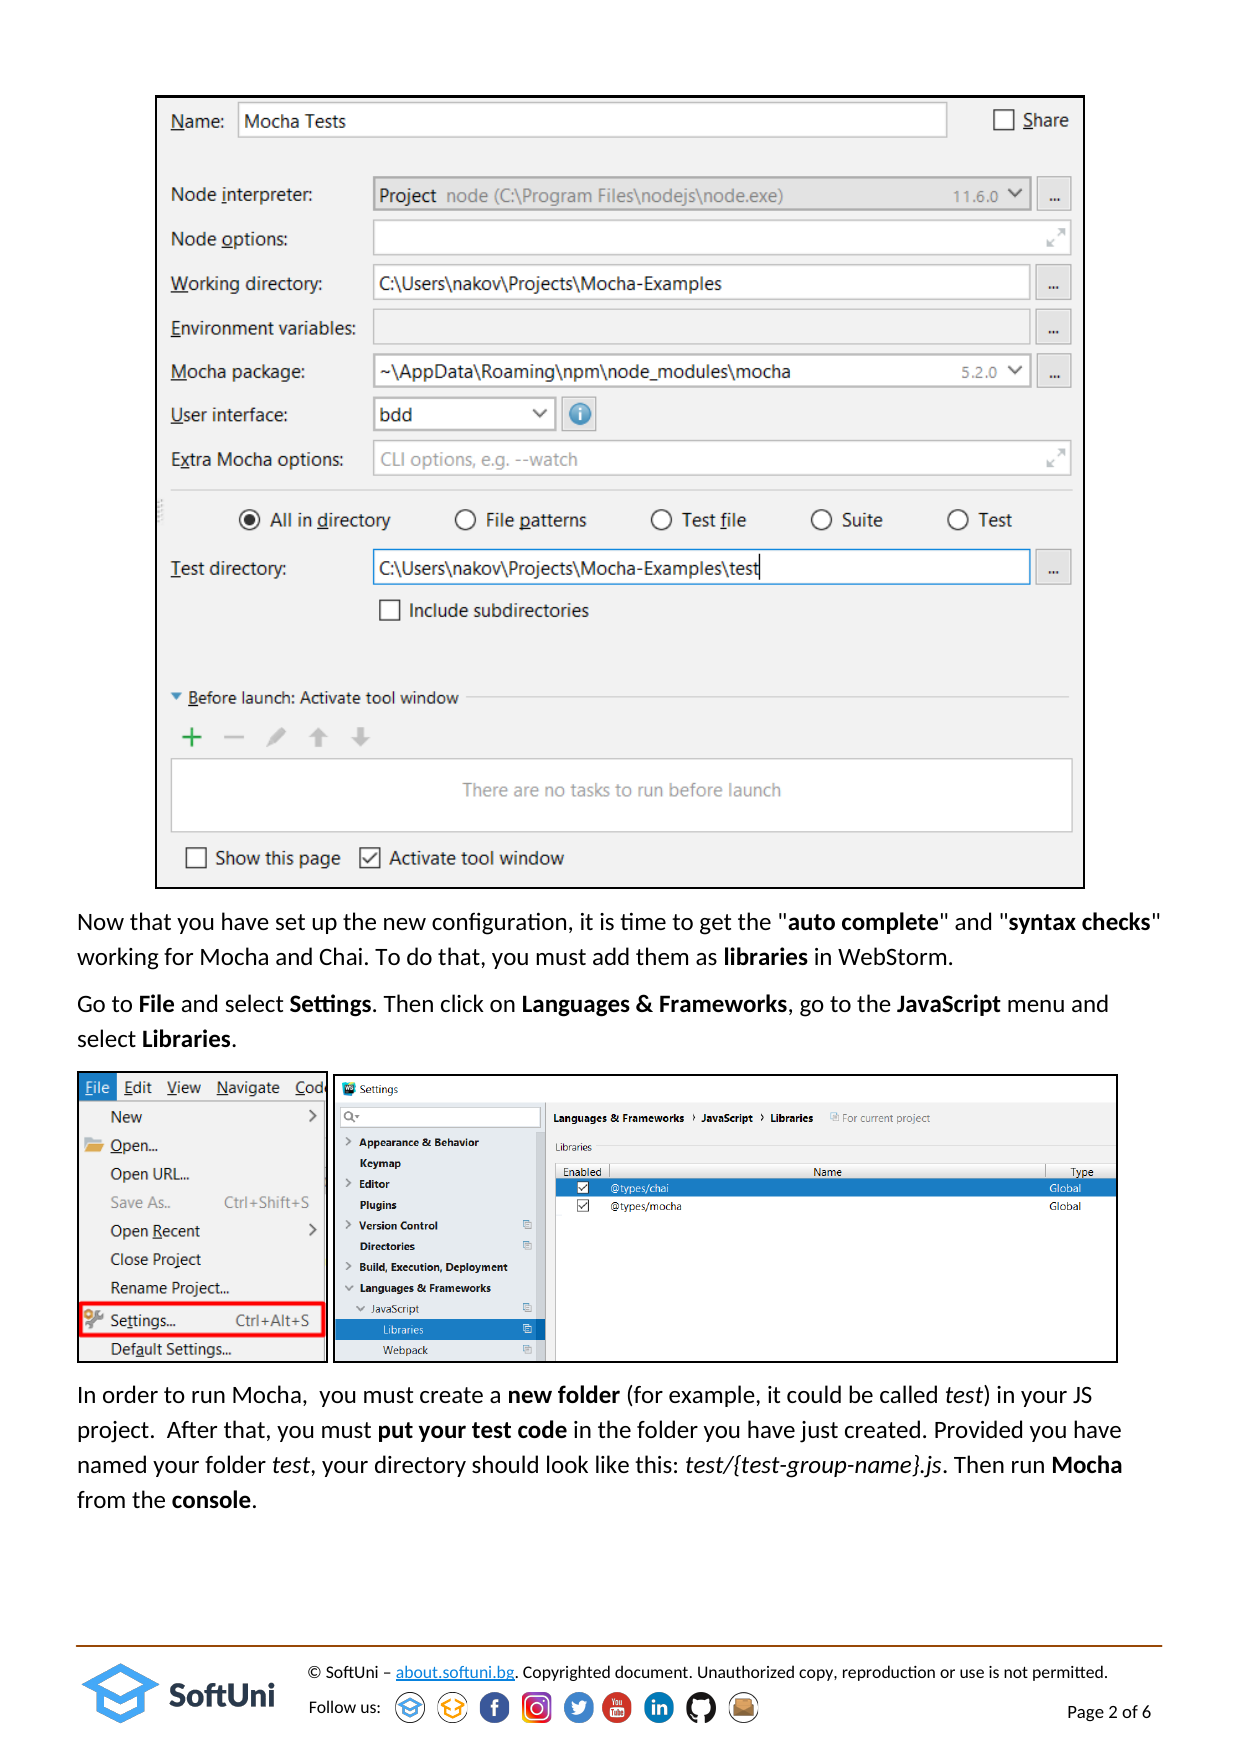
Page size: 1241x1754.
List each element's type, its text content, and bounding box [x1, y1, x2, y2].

picture [602, 1692, 632, 1723]
picture [157, 98, 1083, 887]
picture [686, 1692, 716, 1723]
picture [644, 1714, 653, 1723]
text In order to run Mocha, you must create a new folder (for example, it could be called test) in your JS project. After that, you must put your test code in the folder you have just created. Provided you have named your folder test, your directory should look like this: test/{test-group-name}.js. Then run Mocha from the console. [77, 1379, 1163, 1515]
picture [665, 1692, 674, 1701]
picture [665, 1714, 674, 1723]
picture [564, 1692, 594, 1723]
text Go to File and select Settings. Then click on Languages & Frameworks, go to the JavaScript menu and select Libraries. [77, 988, 1163, 1054]
picture [479, 1692, 510, 1723]
picture [644, 1692, 653, 1701]
picture [395, 1692, 425, 1723]
picture [658, 1705, 667, 1714]
picture [335, 1076, 1116, 1361]
picture [437, 1692, 468, 1723]
text Now that you have set up the new configuration, it is time to get the "auto complete" and "syntax checks" working for Mocha and Chai. To do that, you must add them as libraries in WebStorm. [77, 906, 1163, 971]
picture [79, 1073, 326, 1361]
picture [75, 1658, 281, 1729]
picture [522, 1692, 552, 1723]
picture [728, 1692, 759, 1723]
